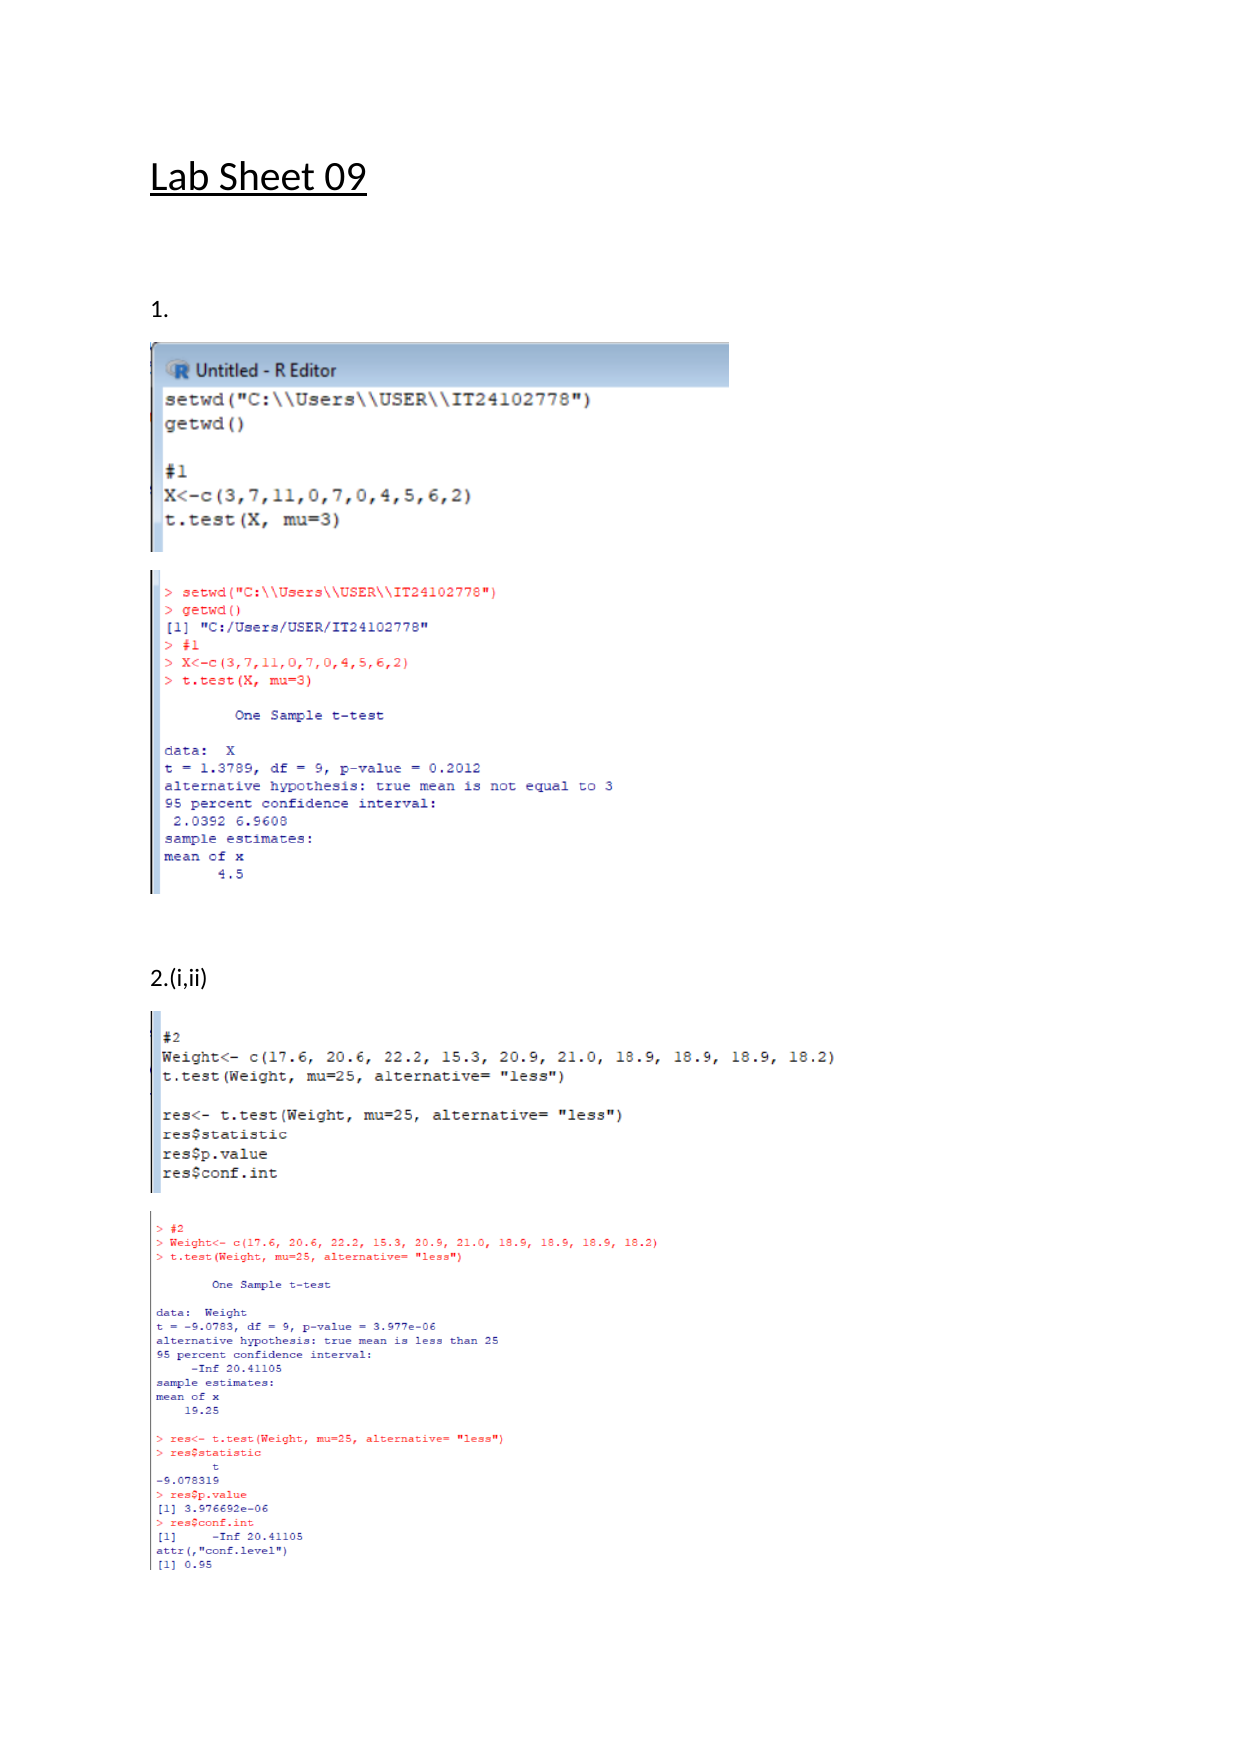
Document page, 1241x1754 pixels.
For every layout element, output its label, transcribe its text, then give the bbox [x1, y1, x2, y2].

text 1. [150, 293, 1090, 324]
picture [150, 342, 729, 552]
text Lab Sheet 09 [150, 150, 1090, 201]
picture [150, 1011, 893, 1193]
text 2.(i,ii) [150, 962, 1090, 993]
picture [150, 570, 727, 894]
picture [150, 1211, 708, 1570]
